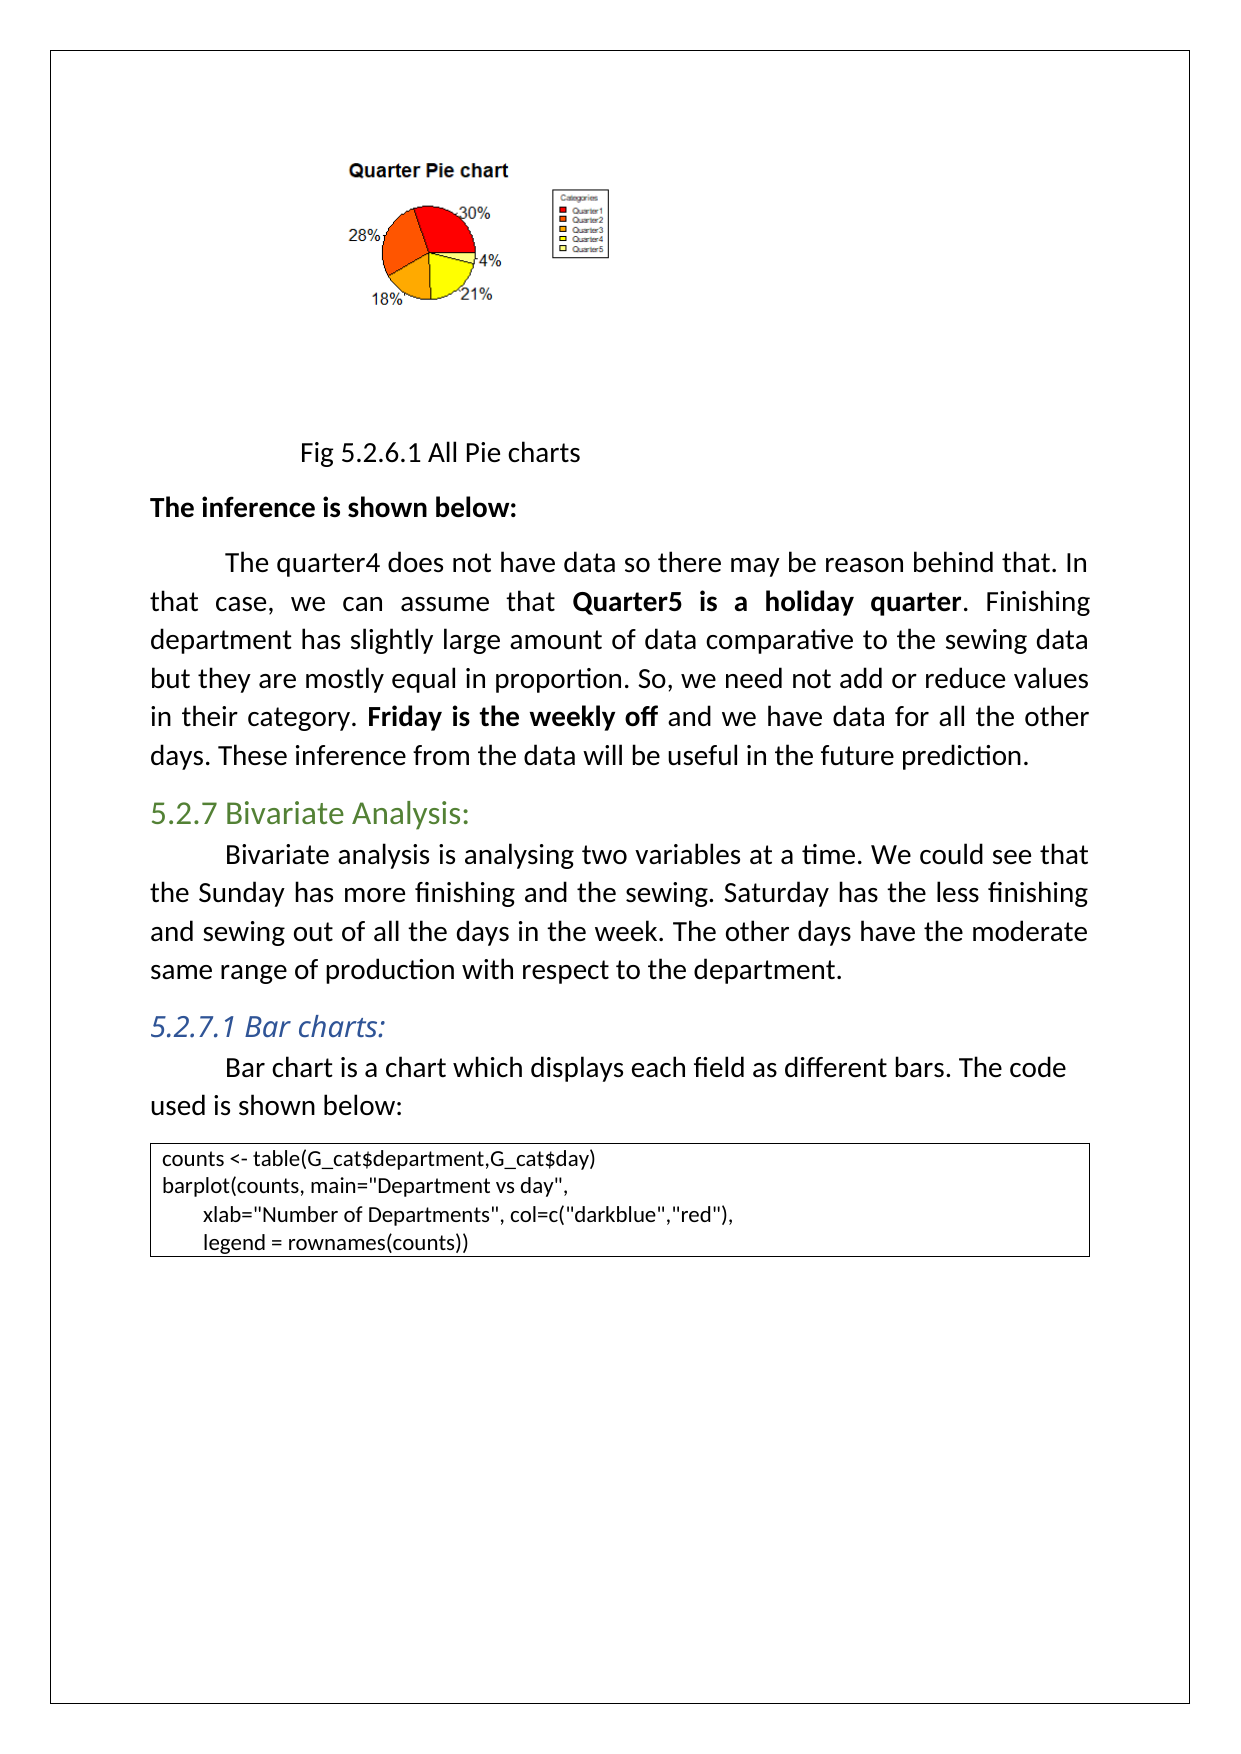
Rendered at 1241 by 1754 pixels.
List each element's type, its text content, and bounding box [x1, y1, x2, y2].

picture [150, 150, 629, 415]
text Bivariate analysis is analysing two variables at a time. We could see that the Sunday has more finishing and the sewing. Saturday has the less finishing and sewing out of all the days in the week. The other days have the moderate same range of production with respect to the department. [150, 836, 1090, 987]
subtitle 5.2.7.1 Bar charts: [150, 1006, 1090, 1046]
text The inference is shown below: [150, 489, 1090, 525]
text Bar chart is a chart which displays each field as different bars. The code used is shown below: [150, 1049, 1090, 1123]
text The quarter4 does not have data so there may be reason behind that. In that case, we can assume that Quarter5 is a holiday quarter. Finishing department has slightly large amount of data comparative to the sewing data but they are mostly equal in proportion. So, we need not add or reduce values in their category. Friday is the weekly off and we have data for all the other days. These inference from the data will be useful in the future prediction. [150, 544, 1090, 772]
text Fig 5.2.6.1 All Pie charts [225, 434, 1090, 470]
table_header counts <- table(G_cat$department,G_cat$day) barplot(counts, main="Department vs day", xlab="Number of Departments", col=c("darkblue","red"), legend = rownames(counts)) [151, 1144, 1089, 1256]
subtitle 5.2.7 Bivariate Analysis: [150, 792, 1090, 833]
